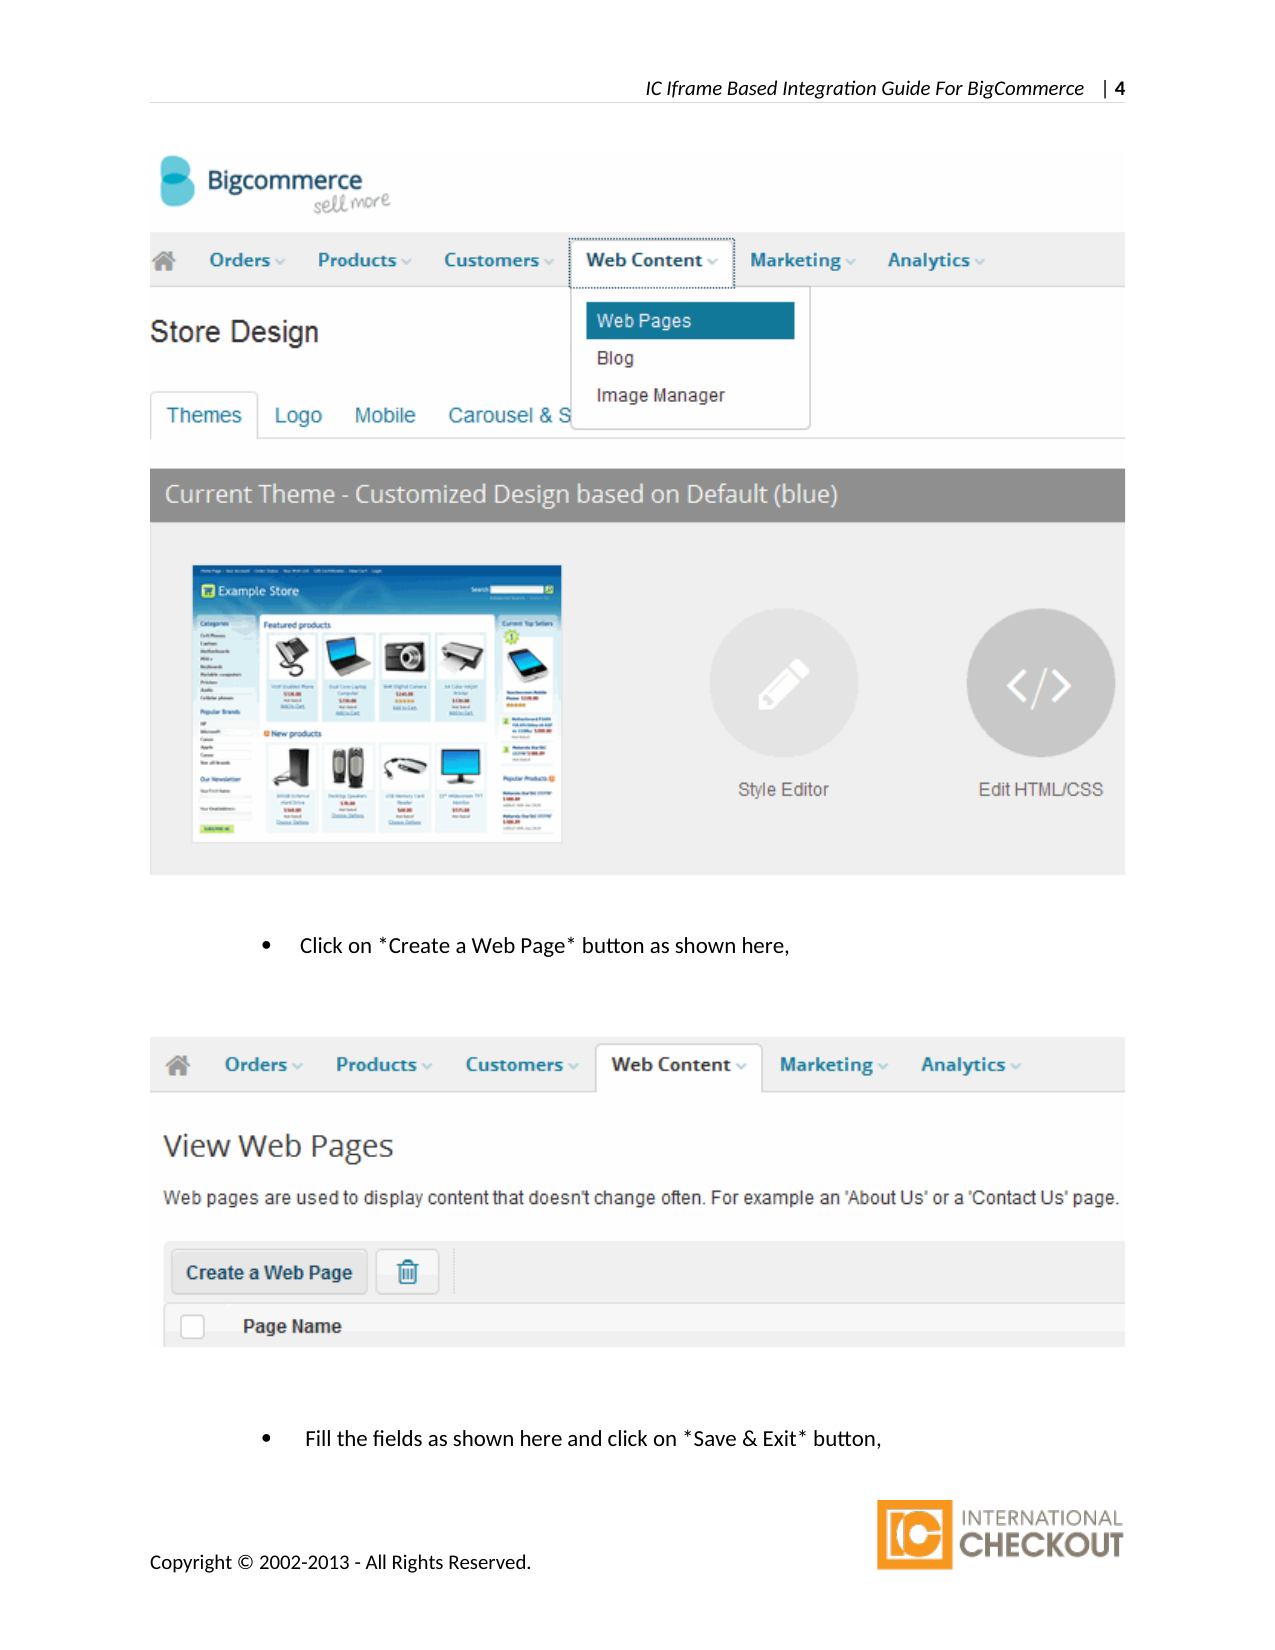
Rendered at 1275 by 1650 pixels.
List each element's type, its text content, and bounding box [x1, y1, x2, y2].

picture [150, 1037, 1125, 1347]
list Fill the fields as shown here and click on *Save & Exit* button, [262, 1424, 1125, 1452]
list Click on *Create a Web Page* button as shown here, [262, 931, 1125, 959]
picture [877, 1500, 1125, 1570]
picture [150, 150, 1125, 875]
